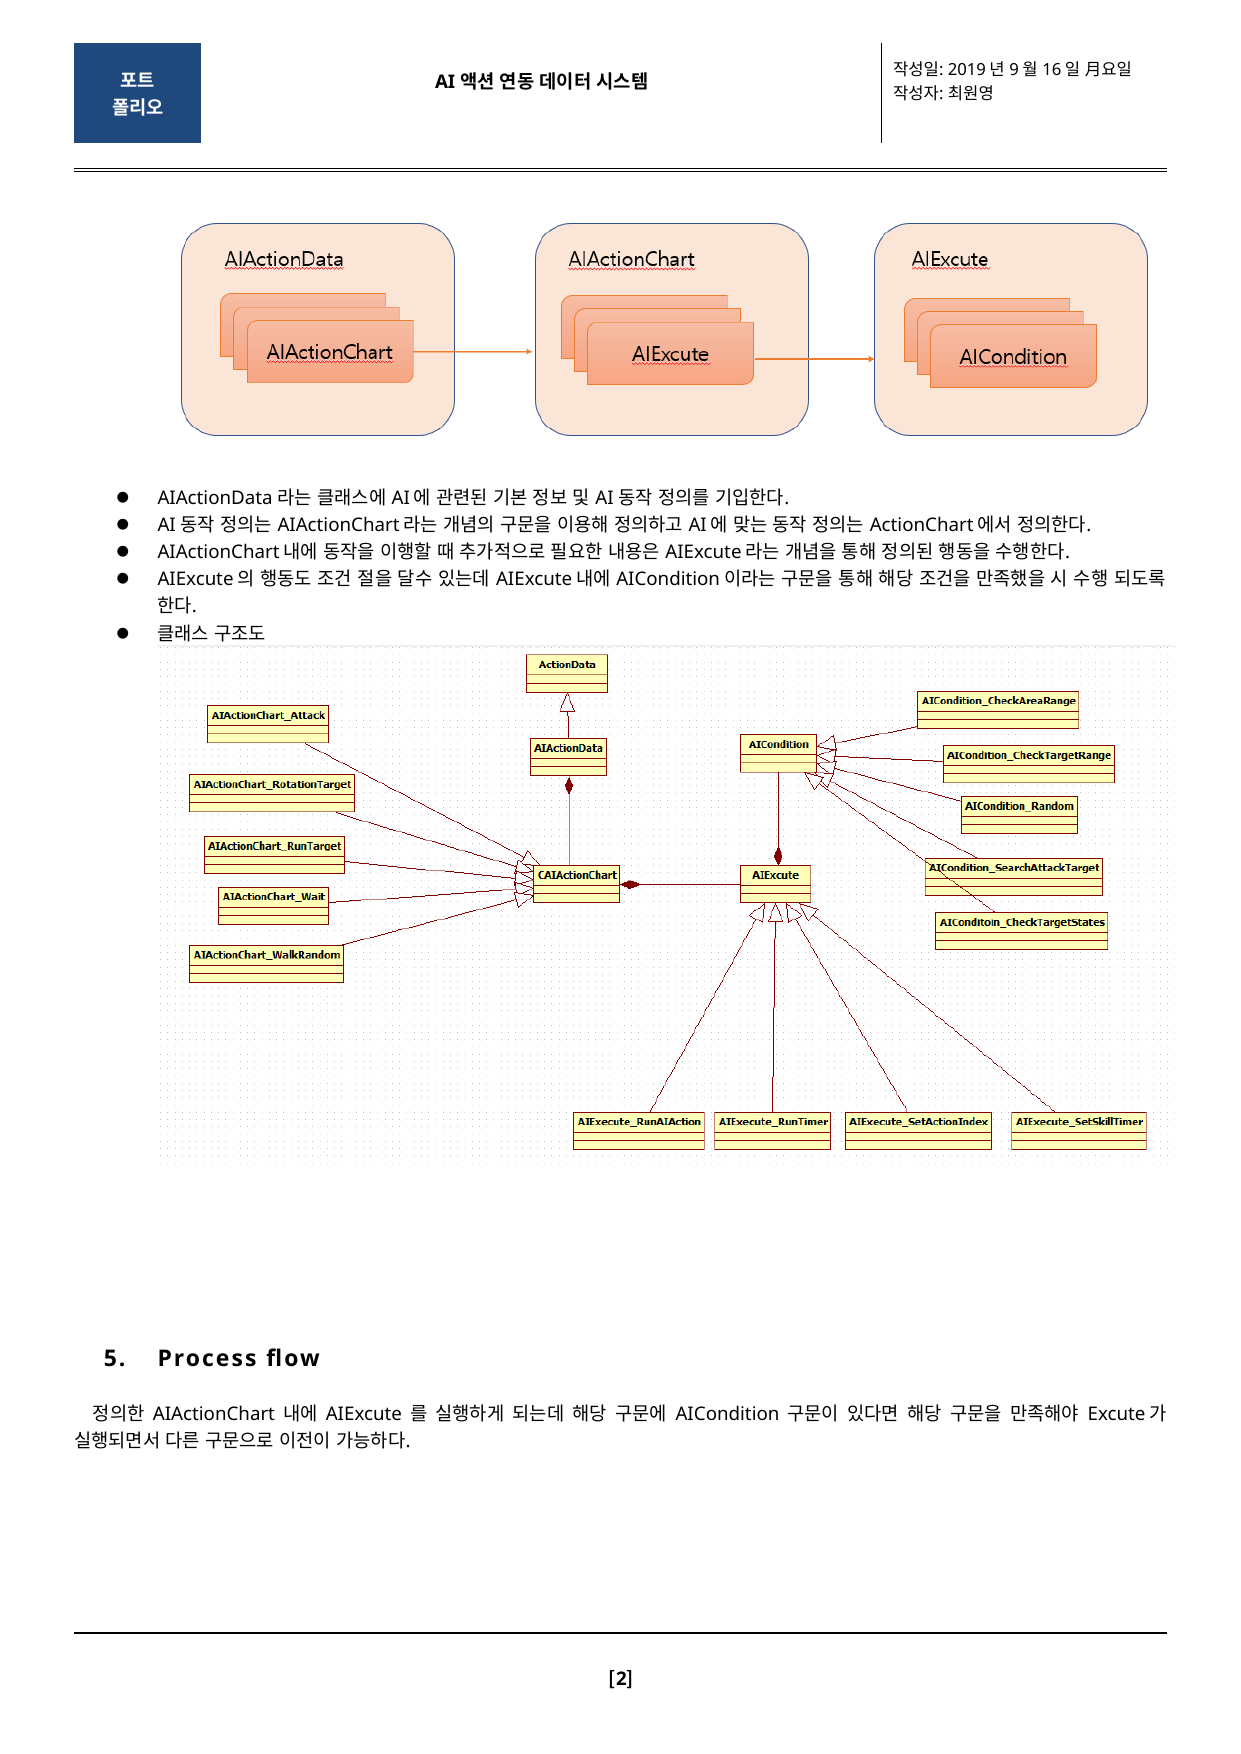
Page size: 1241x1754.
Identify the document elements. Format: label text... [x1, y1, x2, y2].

list AI 동작 정의는 AIActionChart라는 개념의 구문을 이용해 정의하고 AI에 맞는 동작 정의는 ActionChart에서 정의한다. [116, 509, 1167, 537]
list AIActionData 라는 클래스에 AI에 관련된 기본 정보 및 AI 동작 정의를 기입한다. [116, 482, 1167, 509]
text 정의한 AIActionChart 내에 AIExcute 를 실행하게 되는데 해당 구문에 AICondition 구문이 있다면 해당 구문을 만족해야 Excute가 실행되면서 다른 구문으로 이전이 가능하다. [74, 1399, 1167, 1453]
list AIExcute의 행동도 조건 절을 달수 있는데 AIExcute내에 AICondition이라는 구문을 통해 해당 조건을 만족했을 시 수행 되도록 한다. [116, 564, 1167, 618]
picture [157, 203, 1169, 457]
list AIActionChart내에 동작을 이행할 때 추가적으로 필요한 내용은 AIExcute라는 개념을 통해 정의된 행동을 수행한다. [116, 537, 1167, 564]
text Process flow [74, 1342, 1167, 1373]
picture [157, 645, 1175, 1164]
list 클래스 구조도 [116, 618, 1167, 646]
